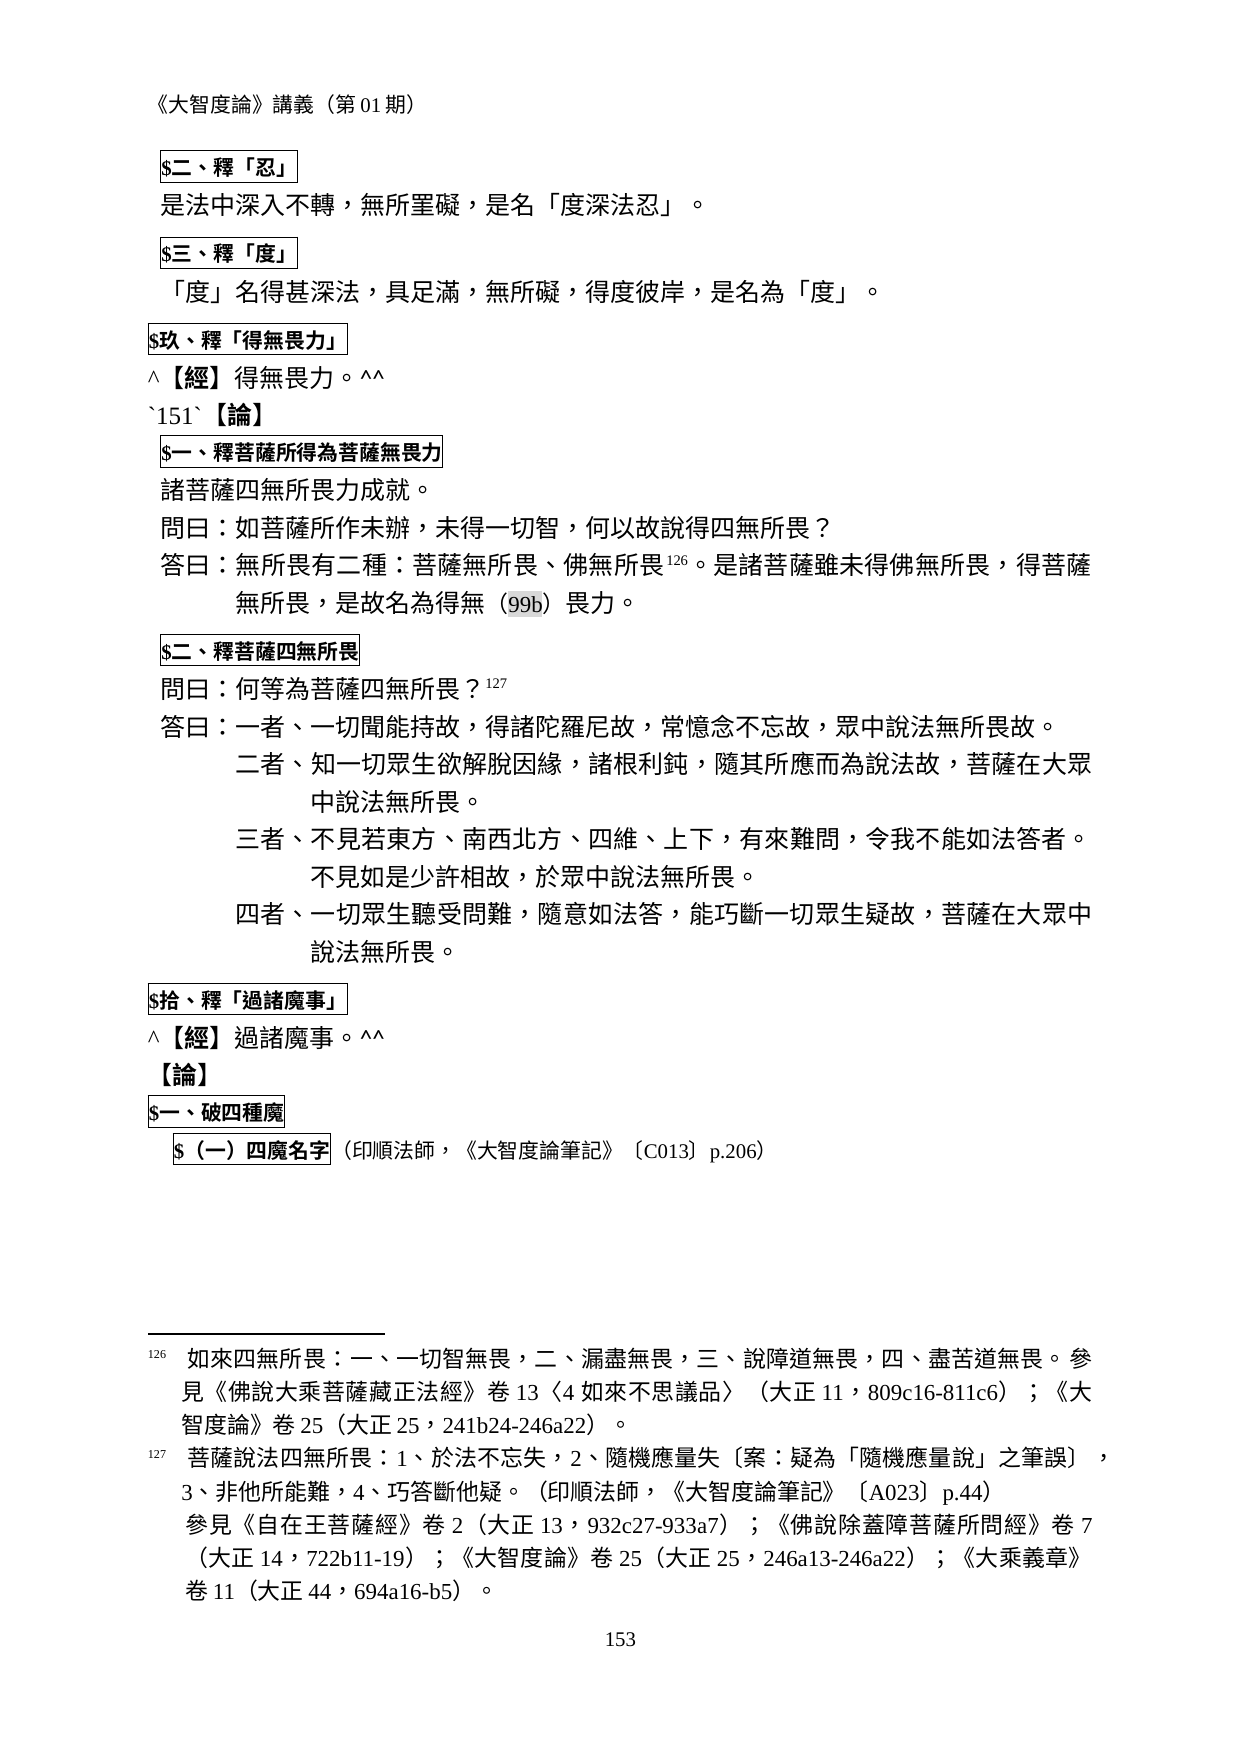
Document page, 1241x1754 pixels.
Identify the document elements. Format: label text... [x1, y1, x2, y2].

text 答曰：無所畏有二種：菩薩無所畏、佛無所畏。是諸菩薩雖未得佛無所畏，得菩薩無所畏，是故名為得無（99b）畏力。 [160, 545, 1092, 620]
text 「度」名得甚深法，具足滿，無所礙，得度彼岸，是名為「度」。 [160, 271, 1092, 309]
text 是法中深入不轉，無所罣礙，是名「度深法忍」。 [160, 185, 1092, 223]
text $二、釋菩薩四無所畏 [160, 631, 1092, 669]
text 諸菩薩四無所畏力成就。 [160, 470, 1092, 508]
text $玖、釋「得無畏力」 [148, 320, 1092, 358]
text ^【經】過諸魔事。^^ [148, 1018, 1092, 1055]
text $三、釋「度」 [160, 234, 1092, 271]
text ^【經】得無畏力。^^ [148, 358, 1092, 395]
text $（一）四魔名字（印順法師，《大智度論筆記》〔C013〕p.206） [173, 1130, 1092, 1168]
text 三者、不見若東方、南西北方、四維、上下，有來難問，令我不能如法答者。不見如是少許相故，於眾中說法無所畏。 [235, 819, 1092, 894]
text 問曰：何等為菩薩四無所畏？ [160, 669, 1092, 706]
text 問曰：如菩薩所作未辦，未得一切智，何以故說得四無所畏？ [160, 508, 1092, 545]
text 二者、知一切眾生欲解脫因緣，諸根利鈍，隨其所應而為說法故，菩薩在大眾中說法無所畏。 [235, 744, 1092, 819]
text 【論】 [148, 1055, 1092, 1093]
text $一、釋菩薩所得為菩薩無畏力 [160, 433, 1092, 470]
text $二、釋「忍」 [160, 148, 1092, 185]
text 答曰：一者、一切聞能持故，得諸陀羅尼故，常憶念不忘故，眾中說法無所畏故。 [160, 706, 1092, 744]
text 四者、一切眾生聽受問難，隨意如法答，能巧斷一切眾生疑故，菩薩在大眾中說法無所畏。 [235, 894, 1092, 969]
text $拾、釋「過諸魔事」 [148, 980, 1092, 1018]
text `151`【論】 [148, 395, 1092, 433]
text $一、破四種魔 [148, 1093, 1092, 1130]
